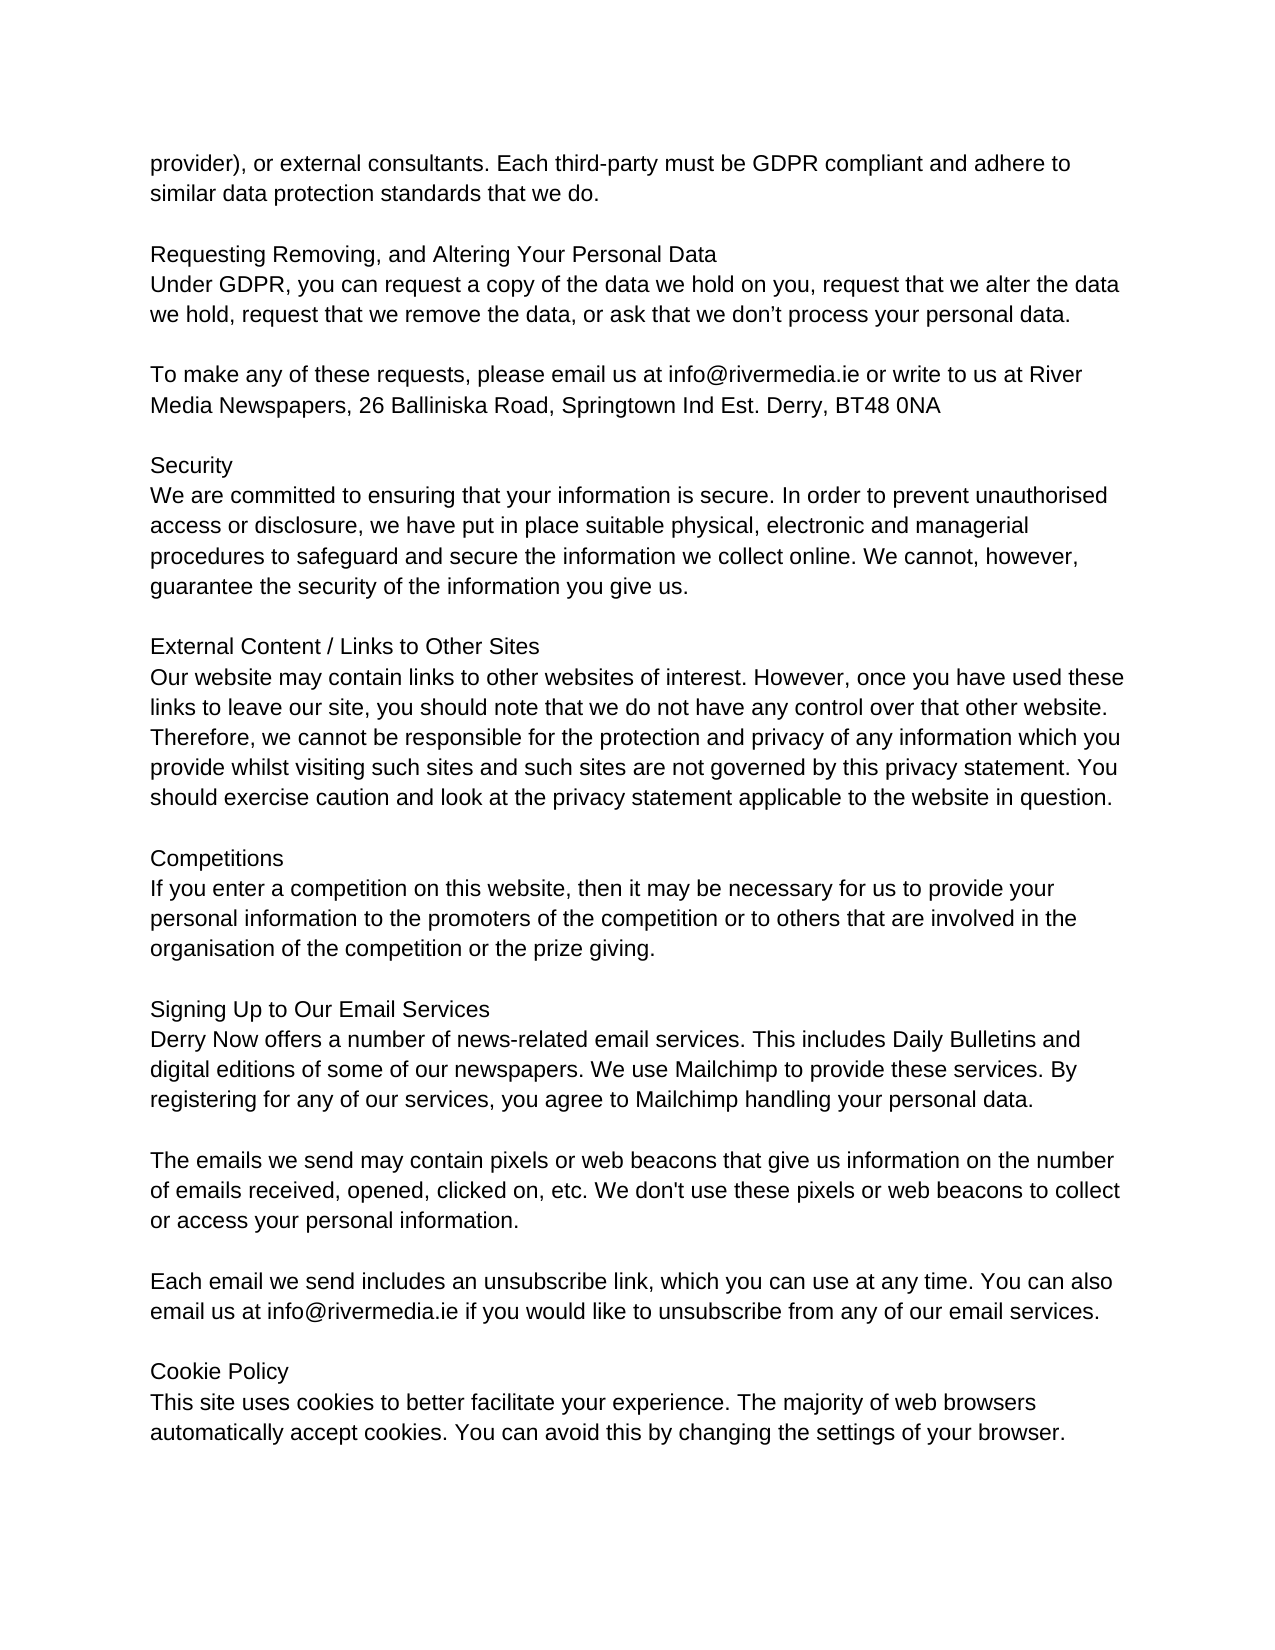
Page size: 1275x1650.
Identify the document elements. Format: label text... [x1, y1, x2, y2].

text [150, 1388, 1125, 1445]
text Each email we send includes an unsubscribe link, which you can use at any time. You can also email us at info@rivermedia.ie if you would like to unsubscribe from any of our email services. [150, 1268, 1125, 1324]
text Competitions [150, 845, 1125, 871]
text Derry Now offers a number of news-related email services. This includes Daily Bulletins and digital editions of some of our newspapers. We use Mailchimp to provide these services. By registering for any of our services, you agree to Mailchimp handling your personal data. [150, 1026, 1125, 1113]
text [150, 150, 1125, 207]
text External Content / Links to Other Sites [150, 633, 1125, 660]
text To make any of these requests, please email us at info@rivermedia.ie or write to us at River Media Newspapers, 26 Balliniska Road, Springtown Ind Est. Derry, BT48 0NA [150, 361, 1125, 418]
text Security [150, 452, 1125, 478]
text We are committed to ensuring that your information is secure. In order to prevent unauthorised access or disclosure, we have put in place suitable physical, electronic and managerial procedures to safeguard and secure the information we collect online. We cannot, however, guarantee the security of the information you give us. [150, 482, 1125, 599]
text Our website may contain links to other websites of interest. However, once you have used these links to leave our site, you should note that we do not have any control over that other website. Therefore, we cannot be responsible for the protection and privacy of any information which you provide whilst visiting such sites and such sites are not governed by this privacy statement. You should exercise caution and look at the privacy statement applicable to the website in question. [150, 663, 1125, 811]
text Under GDPR, you can request a copy of the data we hold on you, request that we alter the data we hold, request that we remove the data, or ask that we don’t process your personal data. [150, 271, 1125, 327]
text Requesting Removing, and Altering Your Personal Data [150, 241, 1125, 267]
text If you enter a competition on this website, then it may be necessary for us to provide your personal information to the promoters of the competition or to others that are involved in the organisation of the competition or the prize giving. [150, 875, 1125, 962]
text Signing Up to Our Email Services [150, 996, 1125, 1022]
text The emails we send may contain pixels or web beacons that give us information on the number of emails received, opened, clicked on, etc. We don't use these pixels or web beacons to collect or access your personal information. [150, 1147, 1125, 1234]
text Cookie Policy [150, 1358, 1125, 1385]
